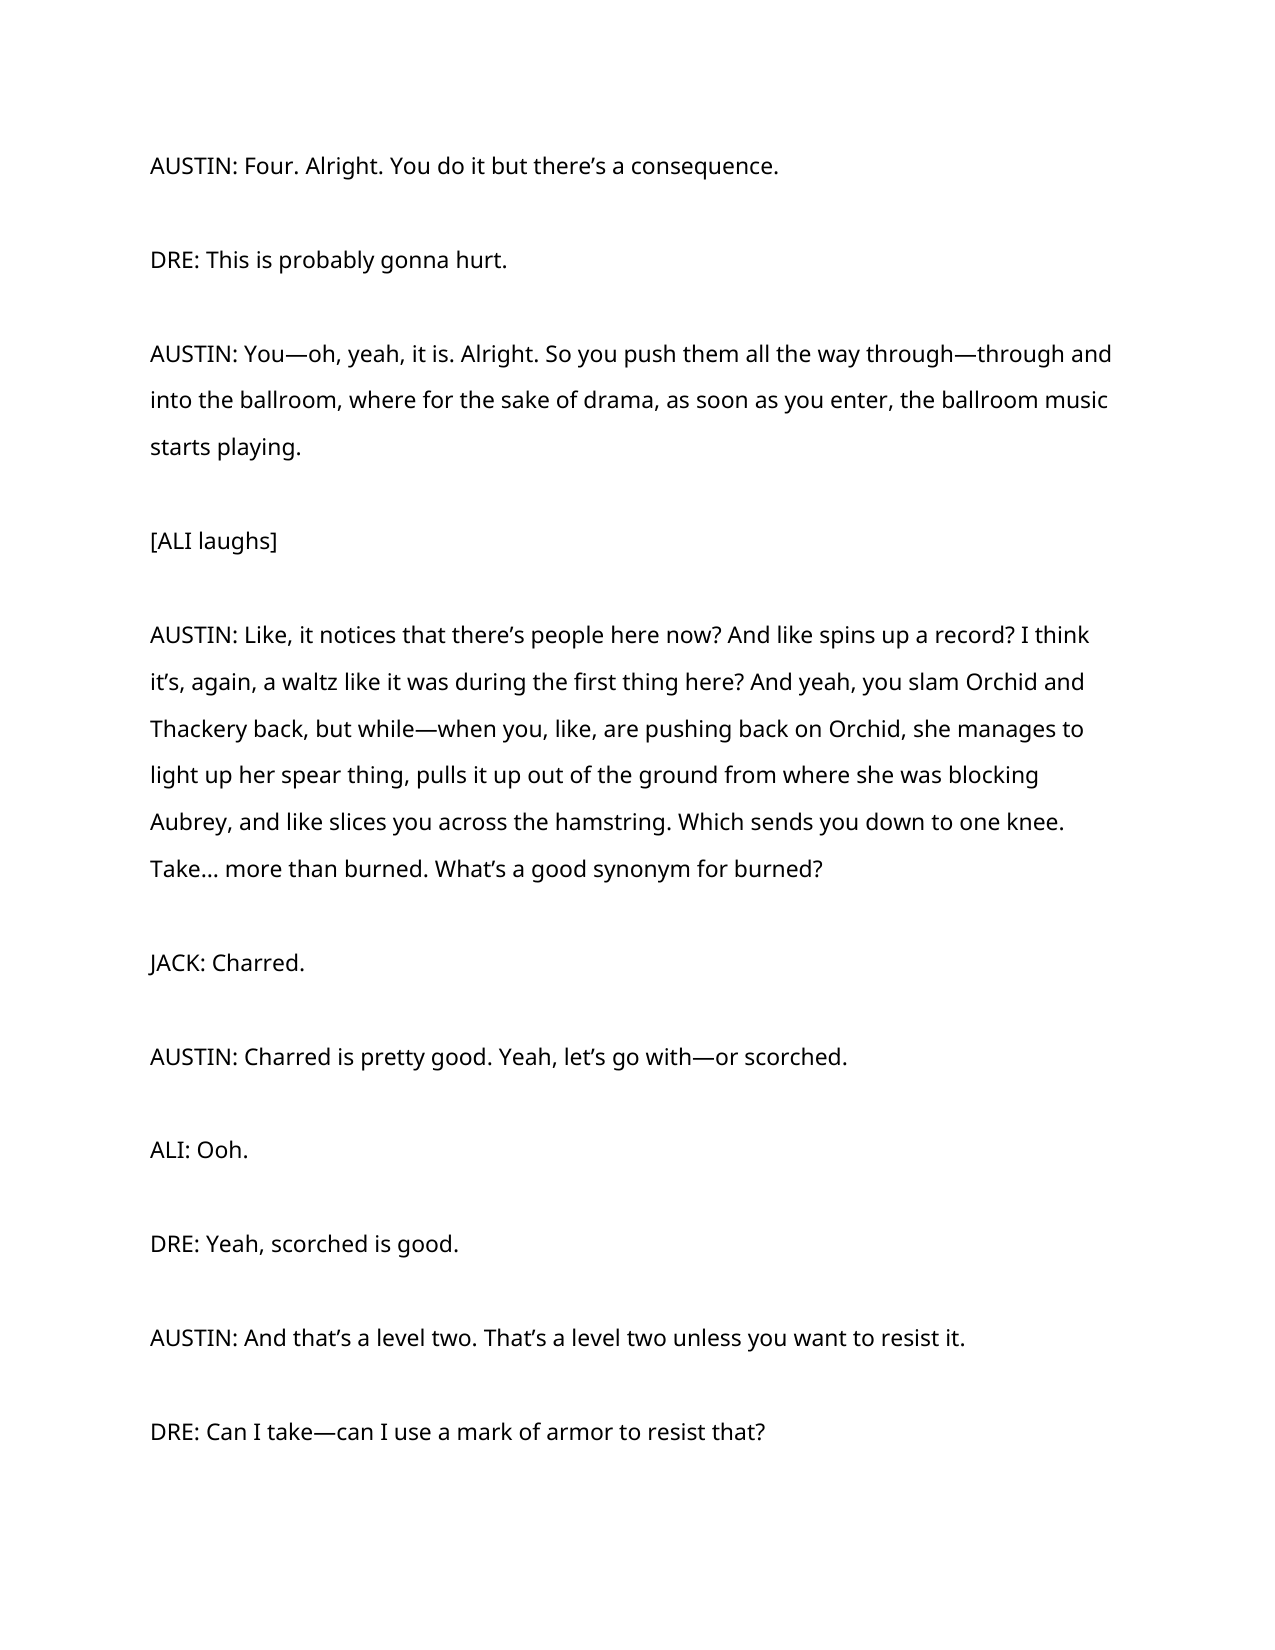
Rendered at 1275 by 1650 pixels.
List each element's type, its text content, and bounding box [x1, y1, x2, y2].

text AUSTIN: Charred is pretty good. Yeah, let’s go with—or scorched. [150, 1041, 1125, 1072]
text DRE: Yeah, scorched is good. [150, 1228, 1125, 1259]
text AUSTIN: Four. Alright. You do it but there’s a consequence. [150, 150, 1125, 181]
text AUSTIN: You—oh, yeah, it is. Alright. So you push them all the way through—through and into the ballroom, where for the sake of drama, as soon as you enter, the ballroom music starts playing. [150, 337, 1125, 462]
text ALI: Ooh. [150, 1134, 1125, 1166]
text DRE: This is probably gonna hurt. [150, 244, 1125, 275]
text AUSTIN: And that’s a level two. That’s a level two unless you want to resist it. [150, 1322, 1125, 1353]
text [ALI laughs] [150, 525, 1125, 556]
text AUSTIN: Like, it notices that there’s people here now? And like spins up a record? I think it’s, again, a waltz like it was during the first thing here? And yeah, you slam Orchid and Thackery back, but while—when you, like, are pushing back on Orchid, she manages to light up her spear thing, pulls it up out of the ground from where she was blocking Aubrey, and like slices you across the hamstring. Which sends you down to one knee. Take… more than burned. What’s a good synonym for burned? [150, 619, 1125, 884]
text JACK: Charred. [150, 947, 1125, 978]
text DRE: Can I take—can I use a mark of armor to resist that? [150, 1416, 1125, 1447]
